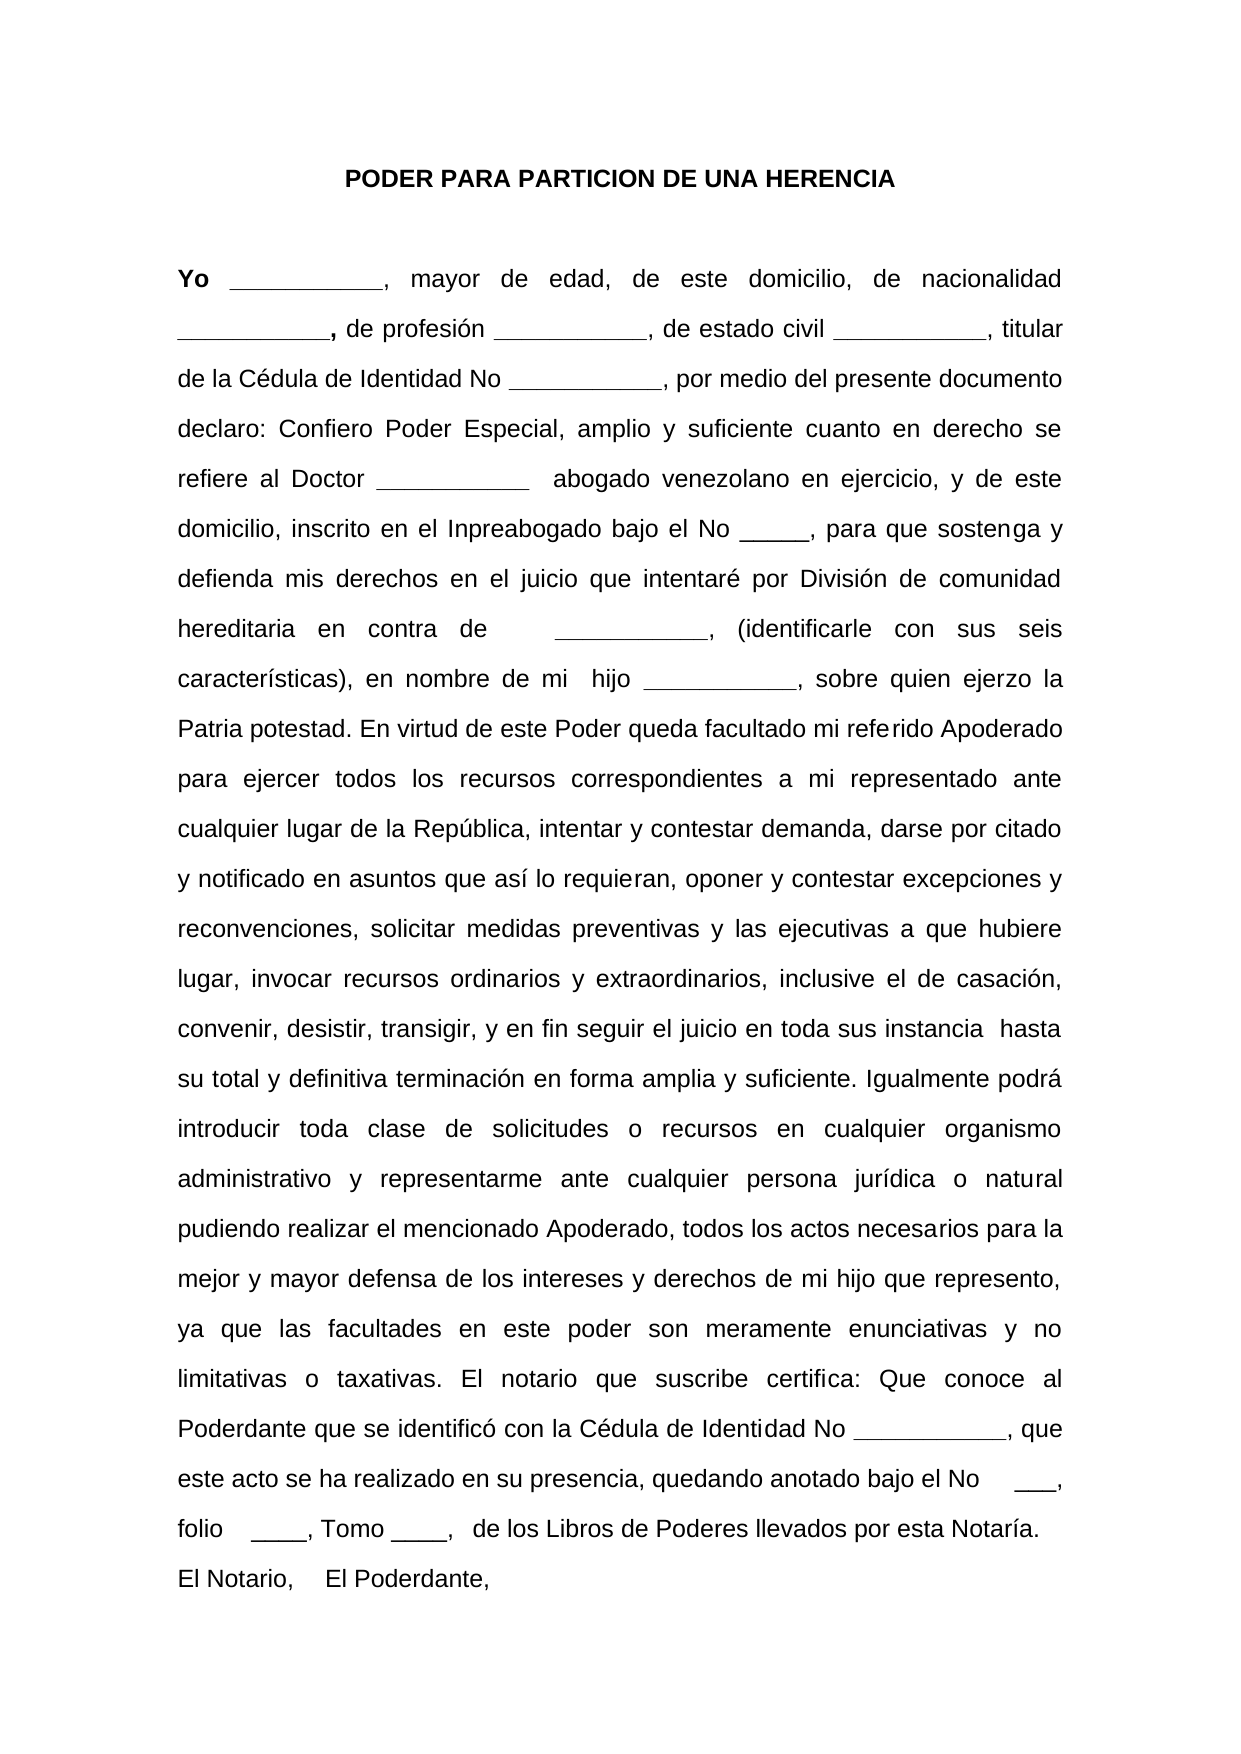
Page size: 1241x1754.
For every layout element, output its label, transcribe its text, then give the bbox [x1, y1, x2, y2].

text El Notario, El Poderdante, [177, 1548, 1063, 1598]
text Yo ___________, mayor de edad, de este domicilio, de nacionalidad ___________, de profesión ___________, de estado civil ___________, titular de la Cédula de Identidad No ___________, por medio del presente documento declaro: Confiero Poder Especial, amplio y suficiente cuanto en derecho se refiere al Doctor ___________ abogado venezolano en ejercicio, y de este domicilio, inscrito en el Inpreabogado bajo el No _____, para que sostenga y defienda mis derechos en el juicio que intentaré por División de comunidad hereditaria en contra de ___________, (identificarle con sus seis características), en nombre de mi hijo ___________, sobre quien ejerzo la Patria potestad. En virtud de este Poder queda facultado mi referido Apoderado para ejercer todos los recursos correspondientes a mi representado ante cualquier lugar de la República, intentar y contestar demanda, darse por citado y notificado en asuntos que así lo requieran, oponer y contestar excepciones y reconvenciones, solicitar medidas preventivas y las ejecutivas a que hubiere lugar, invocar recursos ordinarios y extraordinarios, inclusive el de casación, convenir, desistir, transigir, y en fin seguir el juicio en toda sus instancia hasta su total y definitiva terminación en forma amplia y suficiente. Igualmente podrá introducir toda clase de solicitudes o recursos en cualquier organismo administrativo y representarme ante cualquier persona jurídica o natural pudiendo realizar el mencionado Apoderado, todos los actos necesarios para la mejor y mayor defensa de los intereses y derechos de mi hijo que represento, ya que las facultades en este poder son meramente enunciativas y no limitativas o taxativas. El notario que suscribe certifica: Que conoce al Poderdante que se identificó con la Cédula de Identidad No ___________, que este acto se ha realizado en su presencia, quedando anotado bajo el No ___, folio ____, Tomo ____, de los Libros de Poderes llevados por esta Notaría. [177, 248, 1063, 1548]
text PODER PARA PARTICION DE UNA HERENCIA [177, 148, 1063, 198]
